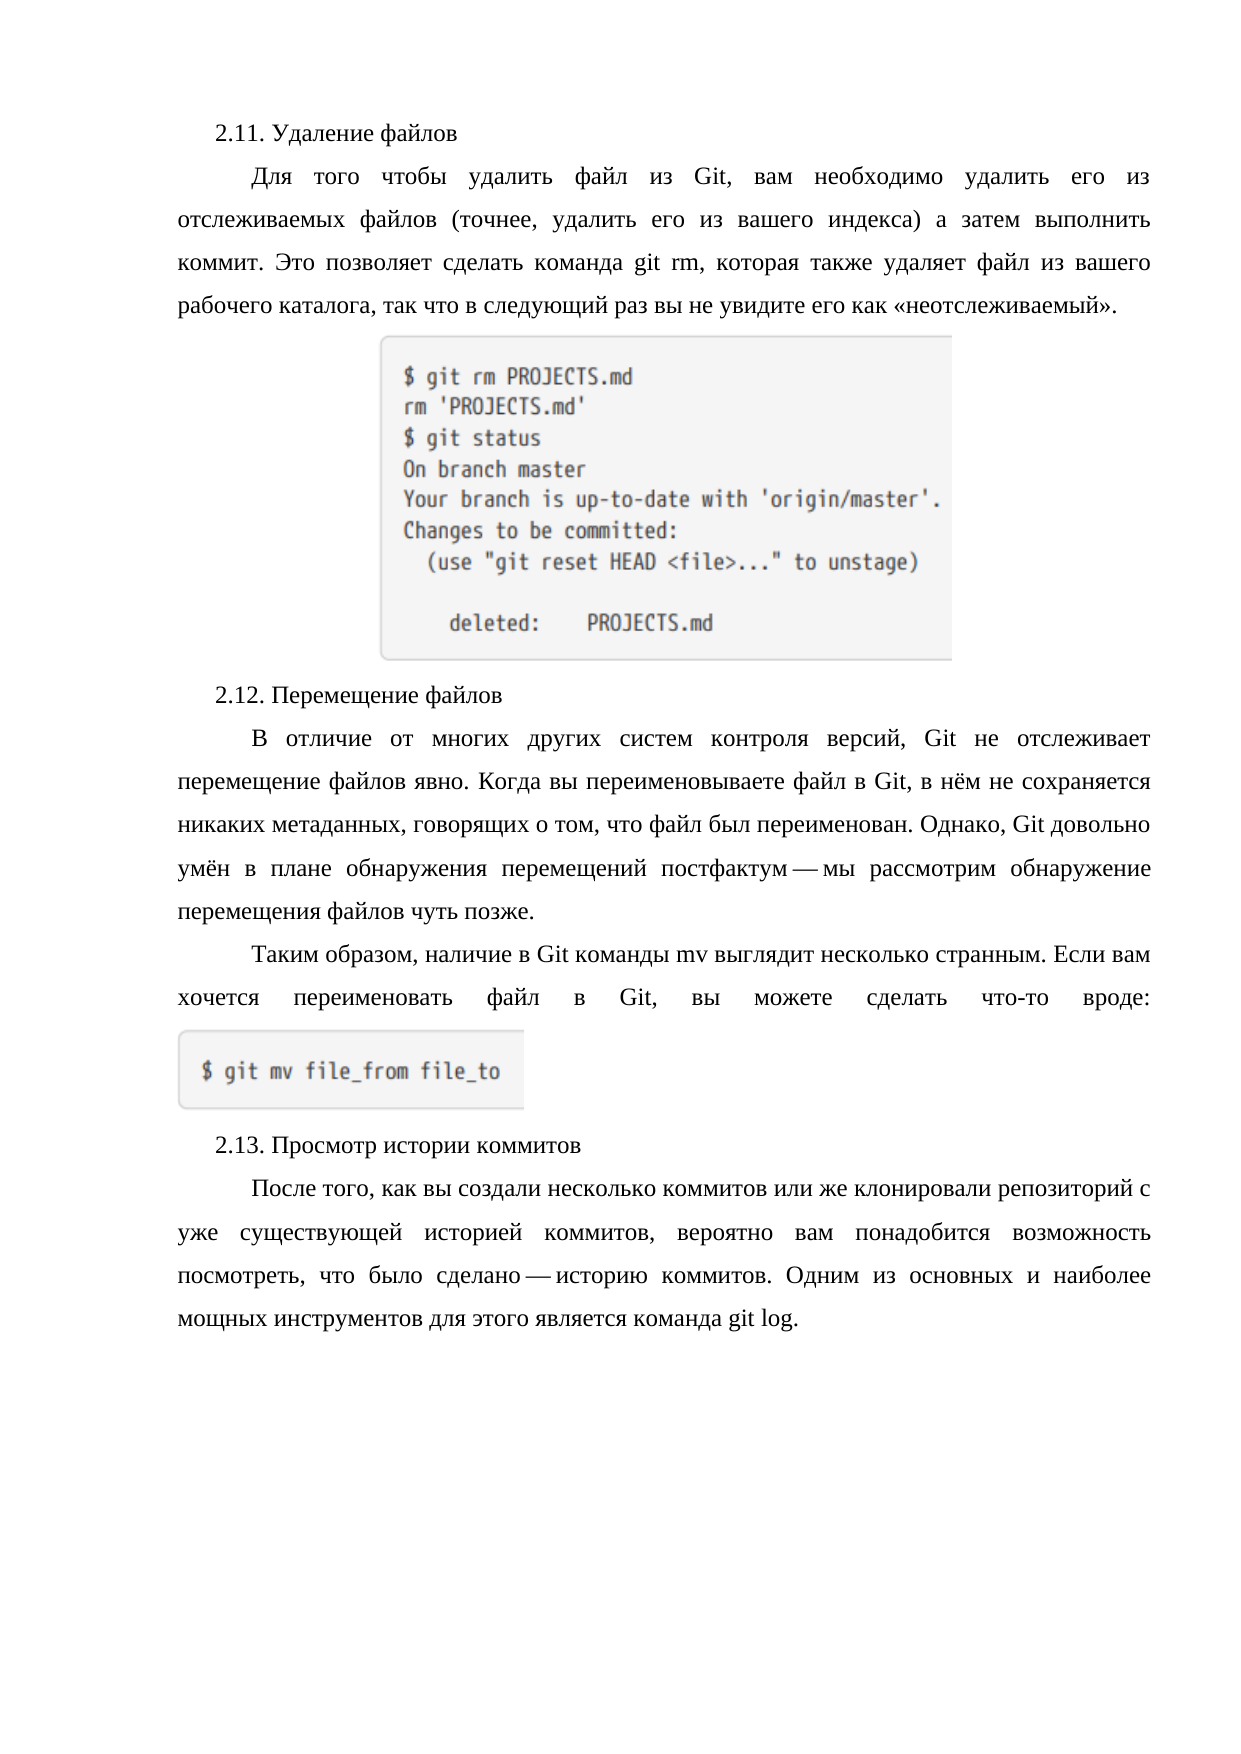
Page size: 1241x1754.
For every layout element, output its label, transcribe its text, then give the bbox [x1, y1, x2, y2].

list Перемещение файлов [215, 680, 1152, 709]
text После того, как вы создали несколько коммитов или же клонировали репозиторий с уже существующей историей коммитов, вероятно вам понадобится возможность посмотреть, что было сделано — историю коммитов. Одним из основных и наиболее мощных инструментов для этого является команда git log. [177, 1173, 1152, 1332]
picture [177, 1027, 525, 1114]
text Для того чтобы удалить файл из Git, вам необходимо удалить его из отслеживаемых файлов (точнее, удалить его из вашего индекса) а затем выполнить коммит. Это позволяет сделать команда git rm, которая также удаляет файл из вашего рабочего каталога, так что в следующий раз вы не увидите его как «неотслеживаемый». [177, 161, 1152, 319]
list Удаление файлов [215, 118, 1152, 147]
text В отличие от многих других систем контроля версий, Git не отслеживает перемещение файлов явно. Когда вы переименовываете файл в Git, в нём не сохраняется никаких метаданных, говорящих о том, что файл был переименован. Однако, Git довольно умён в плане обнаружения перемещений постфактум — мы рассмотрим обнаружение перемещения файлов чуть позже. [177, 723, 1152, 924]
list Просмотр истории коммитов [215, 1130, 1152, 1159]
text Таким образом, наличие в Git команды mv выглядит несколько странным. Если вам хочется переименовать файл в Git, вы можете сделать что-то вроде: [177, 939, 1152, 1113]
picture [376, 333, 952, 664]
